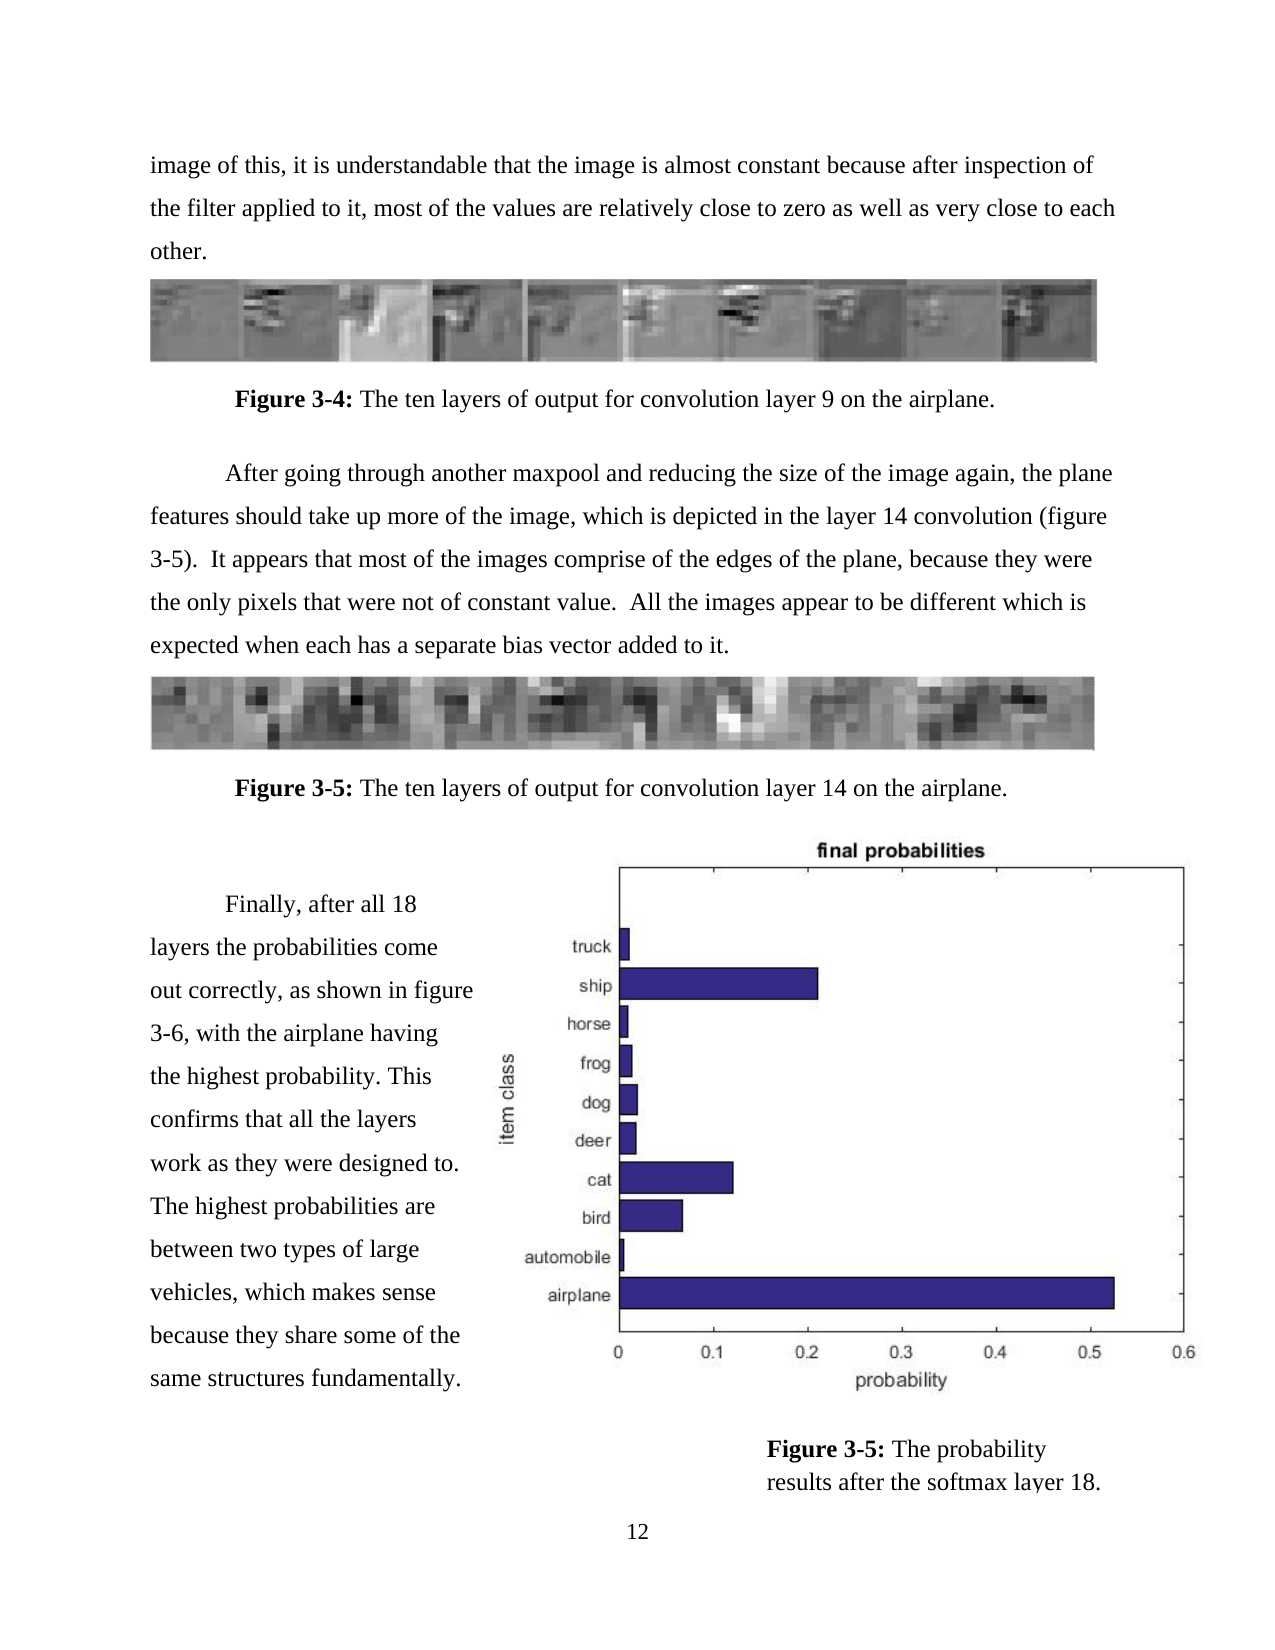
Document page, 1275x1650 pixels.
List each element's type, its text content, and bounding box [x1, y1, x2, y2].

picture [492, 825, 1257, 1395]
text Finally, after all 18 layers the probabilities come out correctly, as shown in figure 3-6, with the airplane having the highest probability. This confirms that all the layers work as they were designed to. The highest probabilities are between two types of large vehicles, which makes sense because they share some of the same structures fundamentally. [150, 889, 492, 1392]
picture [150, 279, 1099, 363]
picture [150, 673, 1096, 751]
text After going through another maxpool and reducing the size of the image again, the plane features should take up more of the image, which is depicted in the layer 14 convolution (figure 3-5). It appears that most of the images comprise of the edges of the plane, because they were the only pixels that were not of constant value. All the images appear to be different which is expected when each has a separate bias vector added to it. [150, 458, 1125, 659]
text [150, 150, 1125, 265]
